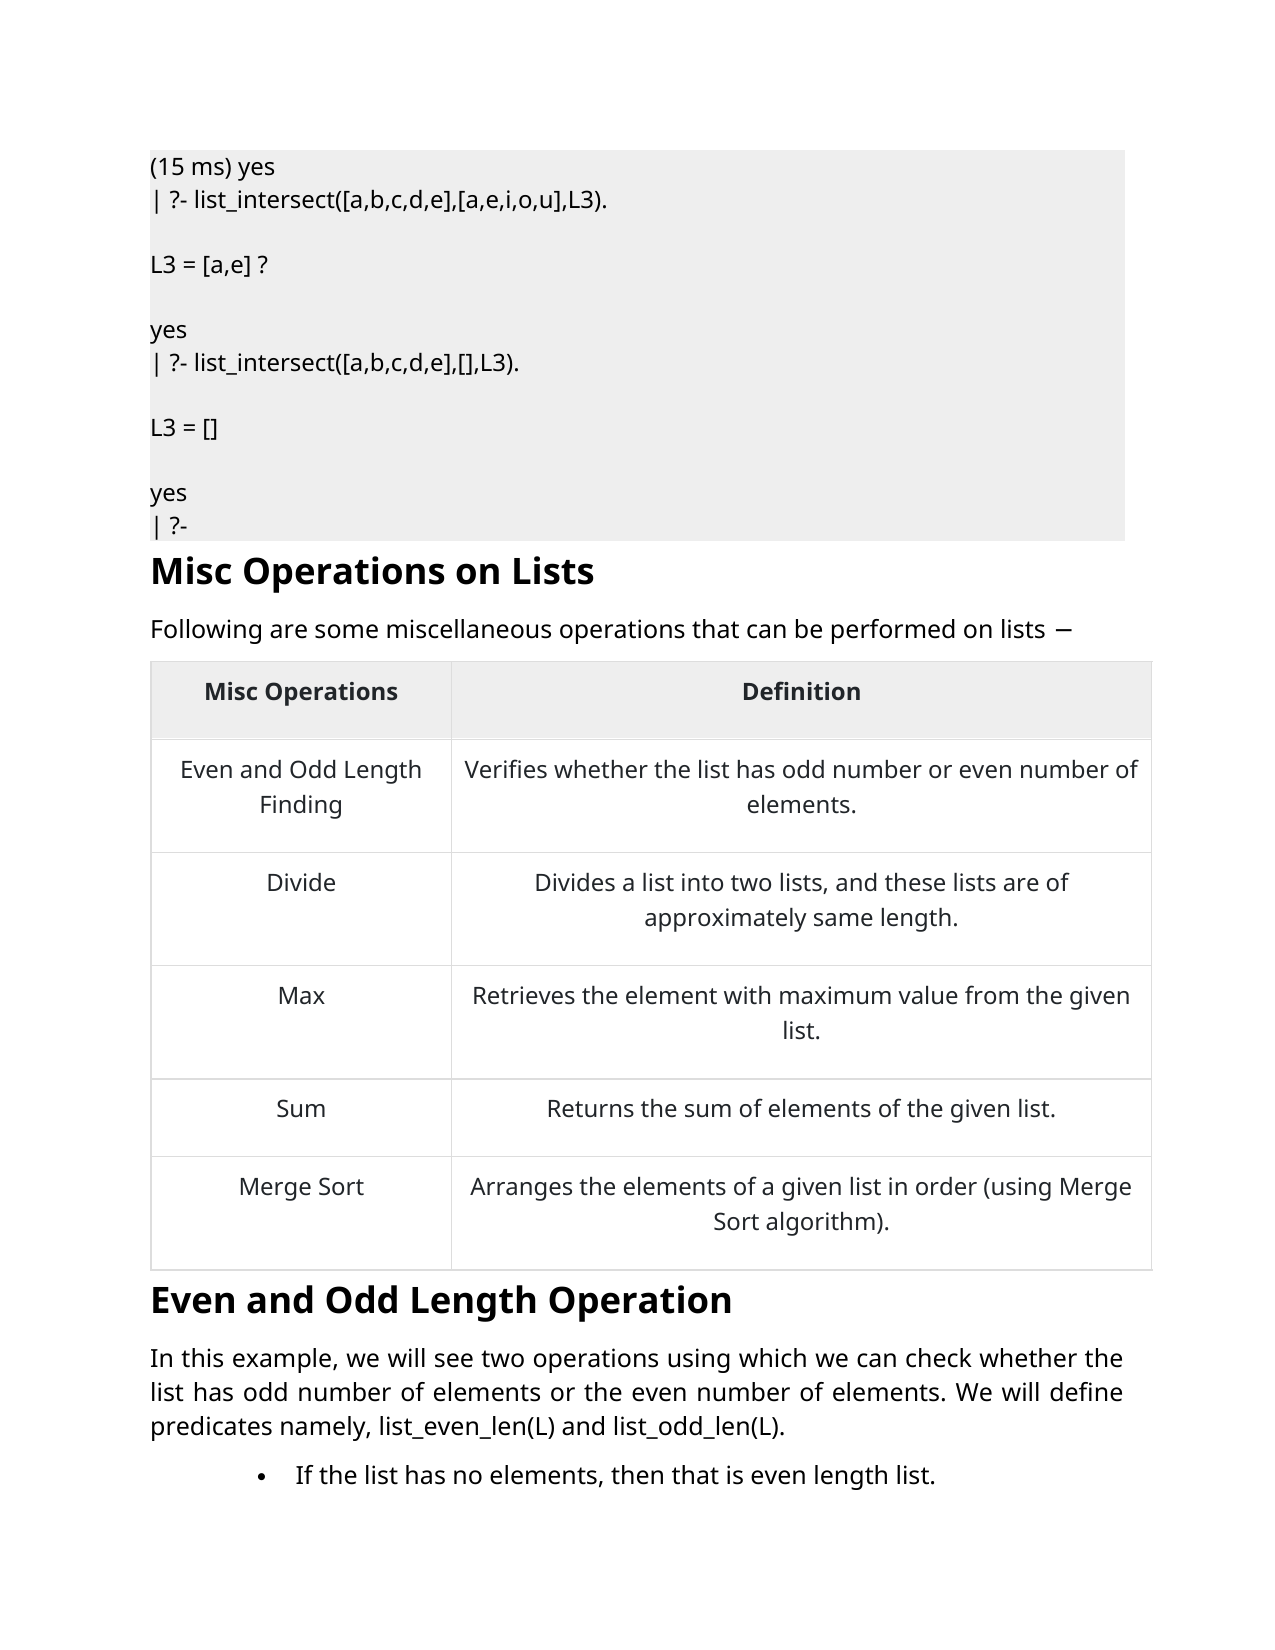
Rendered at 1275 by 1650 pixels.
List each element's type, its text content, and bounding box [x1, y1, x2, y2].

text L3 = [a,e] ? [150, 248, 1125, 280]
text | ?- [150, 509, 1125, 541]
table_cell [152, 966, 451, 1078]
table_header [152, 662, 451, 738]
text L3 = [] [150, 411, 1125, 443]
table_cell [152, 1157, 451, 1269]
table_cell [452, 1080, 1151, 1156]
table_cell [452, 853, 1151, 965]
text yes [150, 476, 1125, 509]
text | ?- list_intersect([a,b,c,d,e],[],L3). [150, 346, 1125, 378]
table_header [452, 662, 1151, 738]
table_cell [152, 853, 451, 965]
text | ?- list_intersect([a,b,c,d,e],[a,e,i,o,u],L3). [150, 183, 1125, 215]
subtitle Misc Operations on Lists [150, 545, 1125, 595]
text yes [150, 313, 1125, 346]
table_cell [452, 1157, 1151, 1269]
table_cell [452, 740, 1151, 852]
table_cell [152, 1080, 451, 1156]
list If the list has no elements, then that is even length list. [258, 1458, 1125, 1492]
text In this example, we will see two operations using which we can check whether the list has odd number of elements or the even number of elements. We will define predicates namely, list_even_len(L) and list_odd_len(L). [150, 1341, 1125, 1443]
subtitle Even and Odd Length Operation [150, 1275, 1125, 1324]
text (15 ms) yes [150, 150, 1125, 183]
text Following are some miscellaneous operations that can be performed on lists − [150, 612, 1125, 646]
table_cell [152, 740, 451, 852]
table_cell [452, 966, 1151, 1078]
